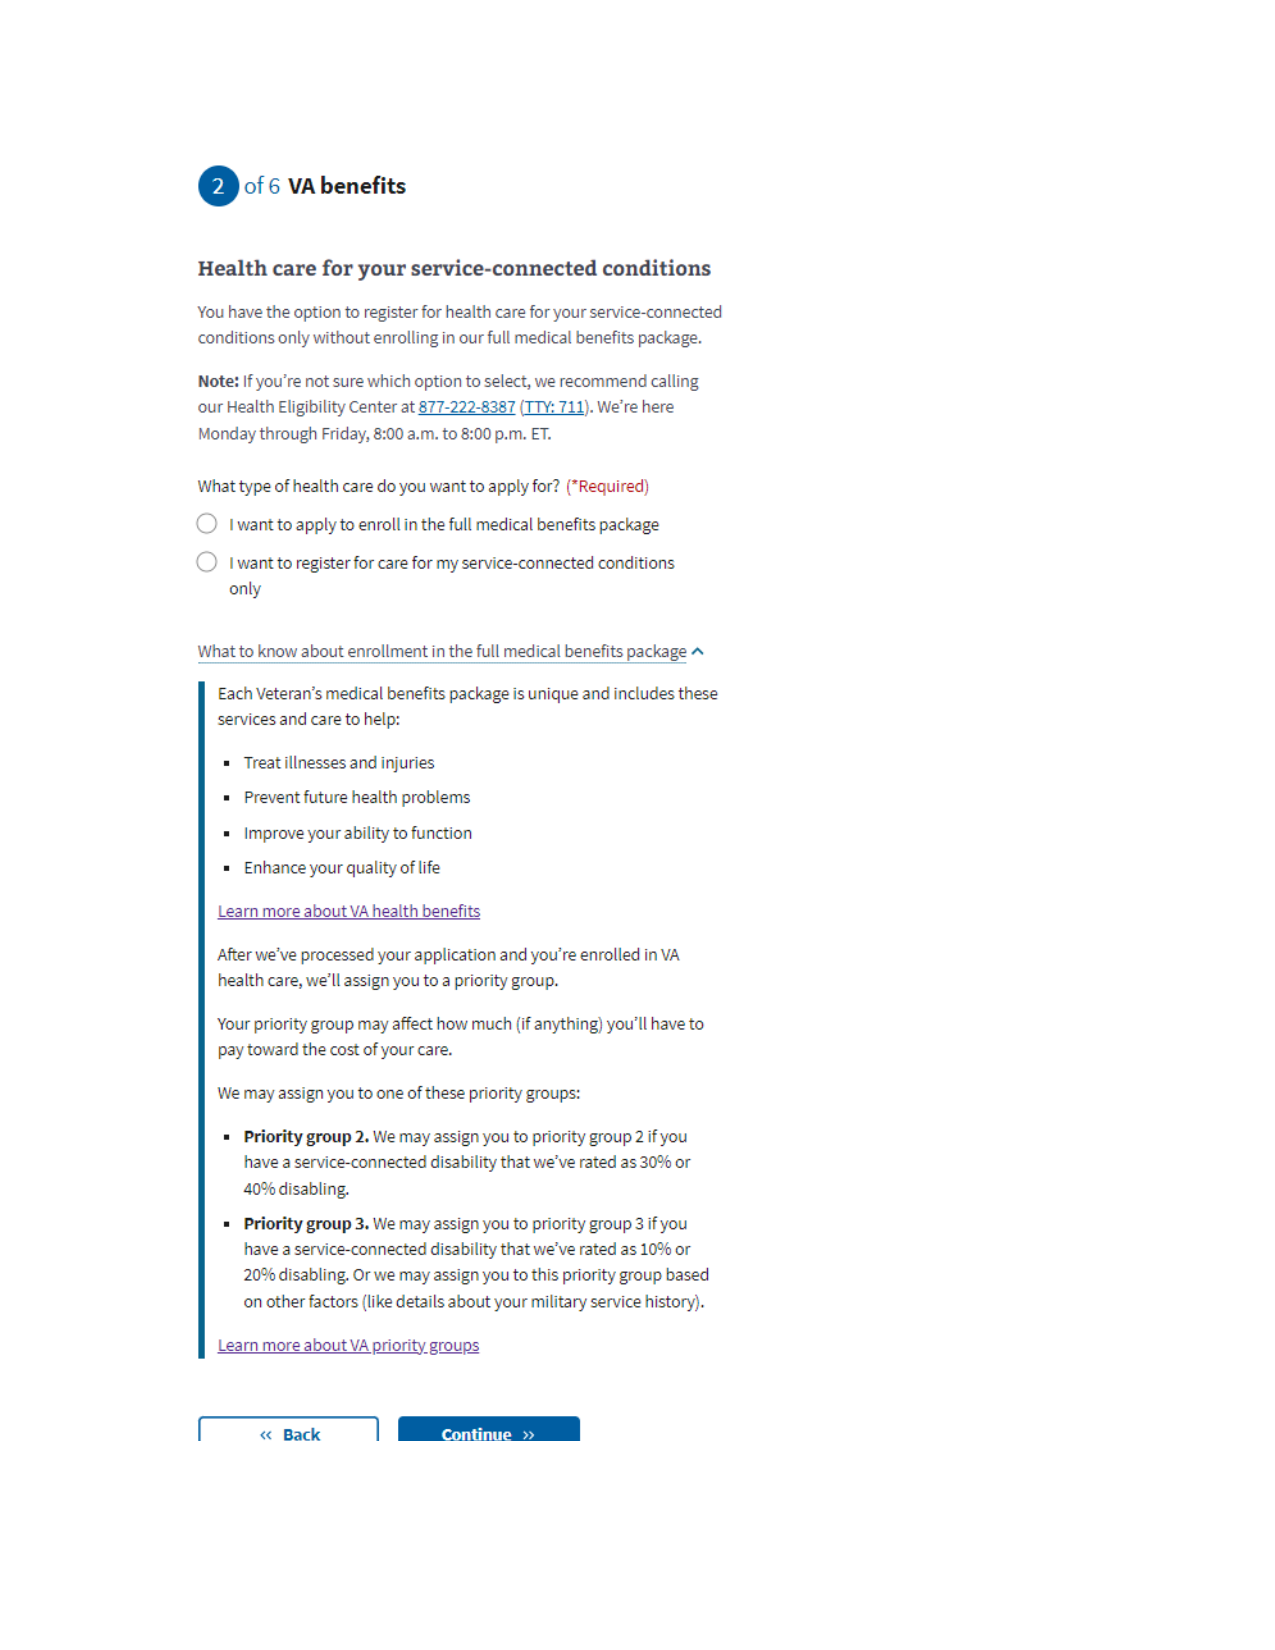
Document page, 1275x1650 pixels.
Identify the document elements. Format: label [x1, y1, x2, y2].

picture [178, 150, 789, 1441]
